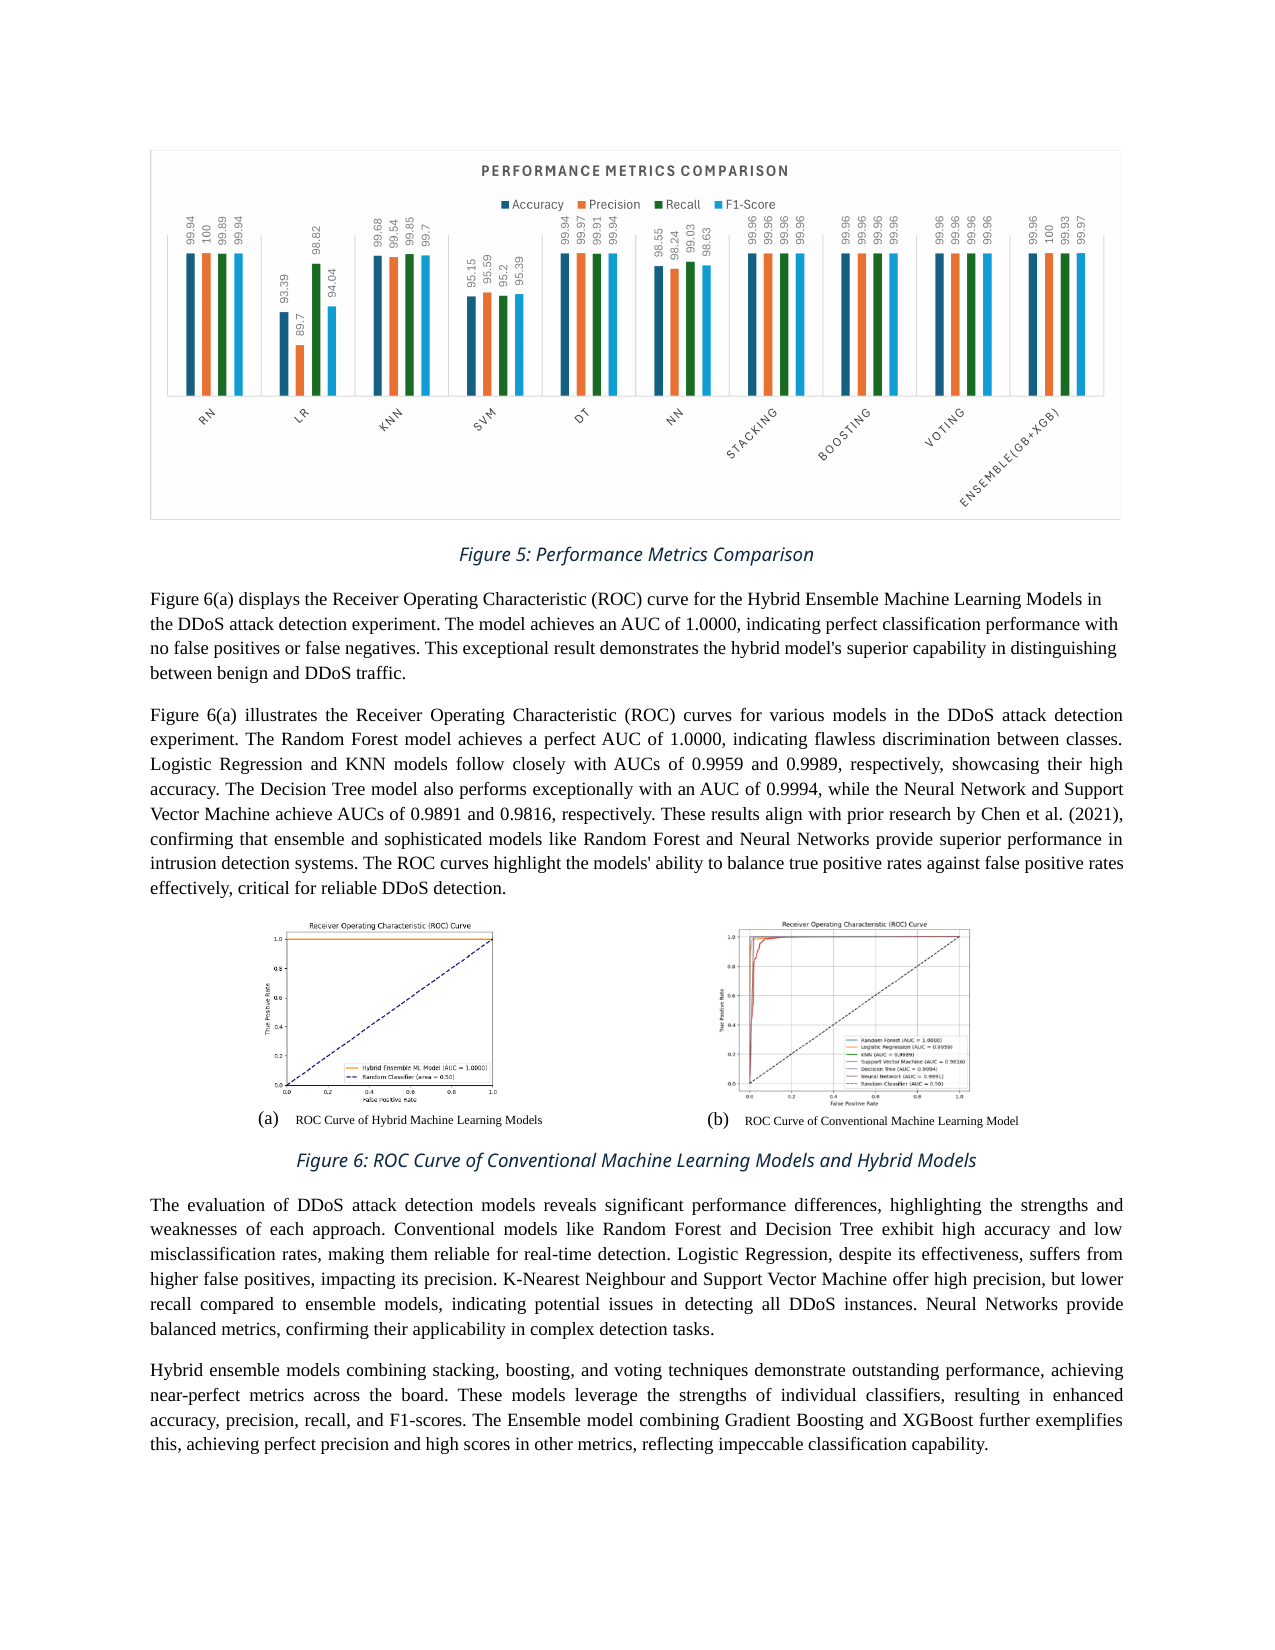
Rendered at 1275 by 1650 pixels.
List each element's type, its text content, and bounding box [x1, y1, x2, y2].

text Hybrid ensemble models combining stacking, boosting, and voting techniques demonstrate outstanding performance, achieving near-perfect metrics across the board. These models leverage the strengths of individual classifiers, resulting in enhanced accuracy, precision, recall, and F1-scores. The Ensemble model combining Gradient Boosting and XGBoost further exemplifies this, achieving perfect precision and high scores in other metrics, reflecting impeccable classification capability. [150, 1359, 1125, 1455]
text The evaluation of DDoS attack detection models reveals significant performance differences, highlighting the strengths and weaknesses of each approach. Conventional models like Random Forest and Decision Tree exhibit high accuracy and low misclassification rates, making them reliable for real-time detection. Logistic Regression, despite its effectiveness, suffers from higher false positives, impacting its precision. K-Nearest Neighbour and Support Vector Machine offer high precision, but lower recall compared to ensemble models, indicating potential issues in detecting all DDoS instances. Neural Networks provide balanced metrics, confirming their applicability in complex detection tasks. [150, 1193, 1125, 1339]
text Figure 6(a) illustrates the Receiver Operating Characteristic (ROC) curves for various models in the DDoS attack detection experiment. The Random Forest model achieves a perfect AUC of 1.0000, indicating flawless discrimination between classes. Logistic Regression and KNN models follow closely with AUCs of 0.9959 and 0.9989, respectively, showcasing their high accuracy. The Decision Tree model also performs exceptionally with an AUC of 0.9994, while the Neural Network and Support Vector Machine achieve AUCs of 0.9891 and 0.9816, respectively. These results align with prior research by Chen et al. (2021), confirming that ensemble and sophisticated models like Random Forest and Neural Networks provide superior performance in intrusion detection systems. The ROC curves highlight the models' ability to balance true positive rates against false positive rates effectively, critical for reliable DDoS detection. [150, 703, 1125, 899]
table_header ROC Curve of Conventional Machine Learning Model [613, 919, 1076, 1147]
picture [261, 918, 501, 1107]
text Figure 5: Performance Metrics Comparison [150, 541, 1125, 567]
picture [150, 150, 1121, 520]
table_header ROC Curve of Hybrid Machine Learning Models [150, 919, 613, 1147]
text Figure 6(a) displays the Receiver Operating Characteristic (ROC) curve for the Hybrid Ensemble Machine Learning Models in the DDoS attack detection experiment. The model achieves an AUC of 1.0000, indicating perfect classification performance with no false positives or false negatives. This exceptional result demonstrates the hybrid model's superior capability in distinguishing between benign and DDoS traffic. [150, 588, 1125, 684]
text Figure 6: ROC Curve of Conventional Machine Learning Models and Hybrid Models [150, 1147, 1125, 1173]
picture [716, 918, 973, 1109]
